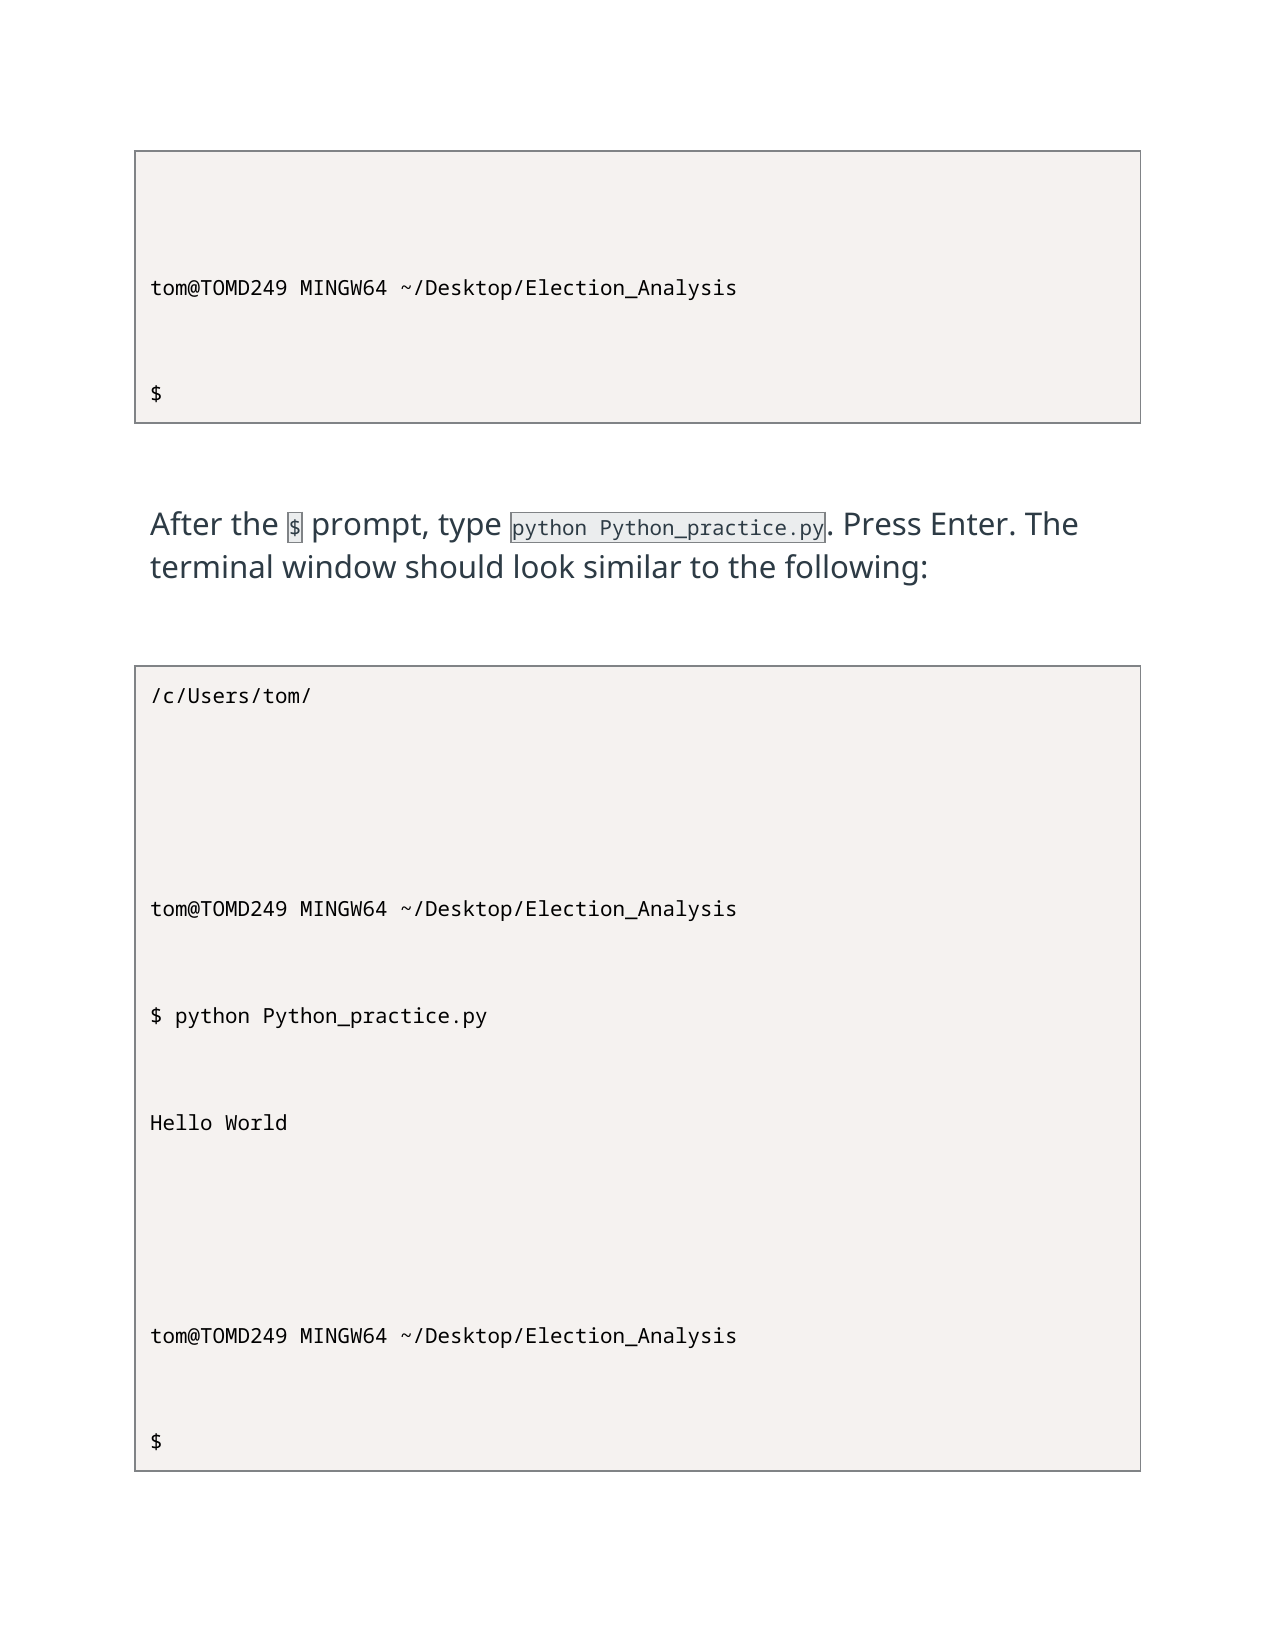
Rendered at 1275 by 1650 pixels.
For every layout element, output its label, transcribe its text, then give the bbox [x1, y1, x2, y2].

text tom@TOMD249 MINGW64 ~/Desktop/Election_Analysis [136, 1305, 1140, 1349]
text After the $ prompt, type python Python_practice.py. Press Enter. The terminal window should look similar to the following: [150, 502, 1125, 587]
text Hello World [136, 1092, 1140, 1136]
text $ [136, 363, 1140, 422]
text $ [136, 1411, 1140, 1470]
text tom@TOMD249 MINGW64 ~/Desktop/Election_Analysis [136, 257, 1140, 301]
text tom@TOMD249 MINGW64 ~/Desktop/Election_Analysis [136, 878, 1140, 923]
text $ python Python_practice.py [136, 985, 1140, 1029]
text /c/Users/tom/ [136, 667, 1140, 710]
